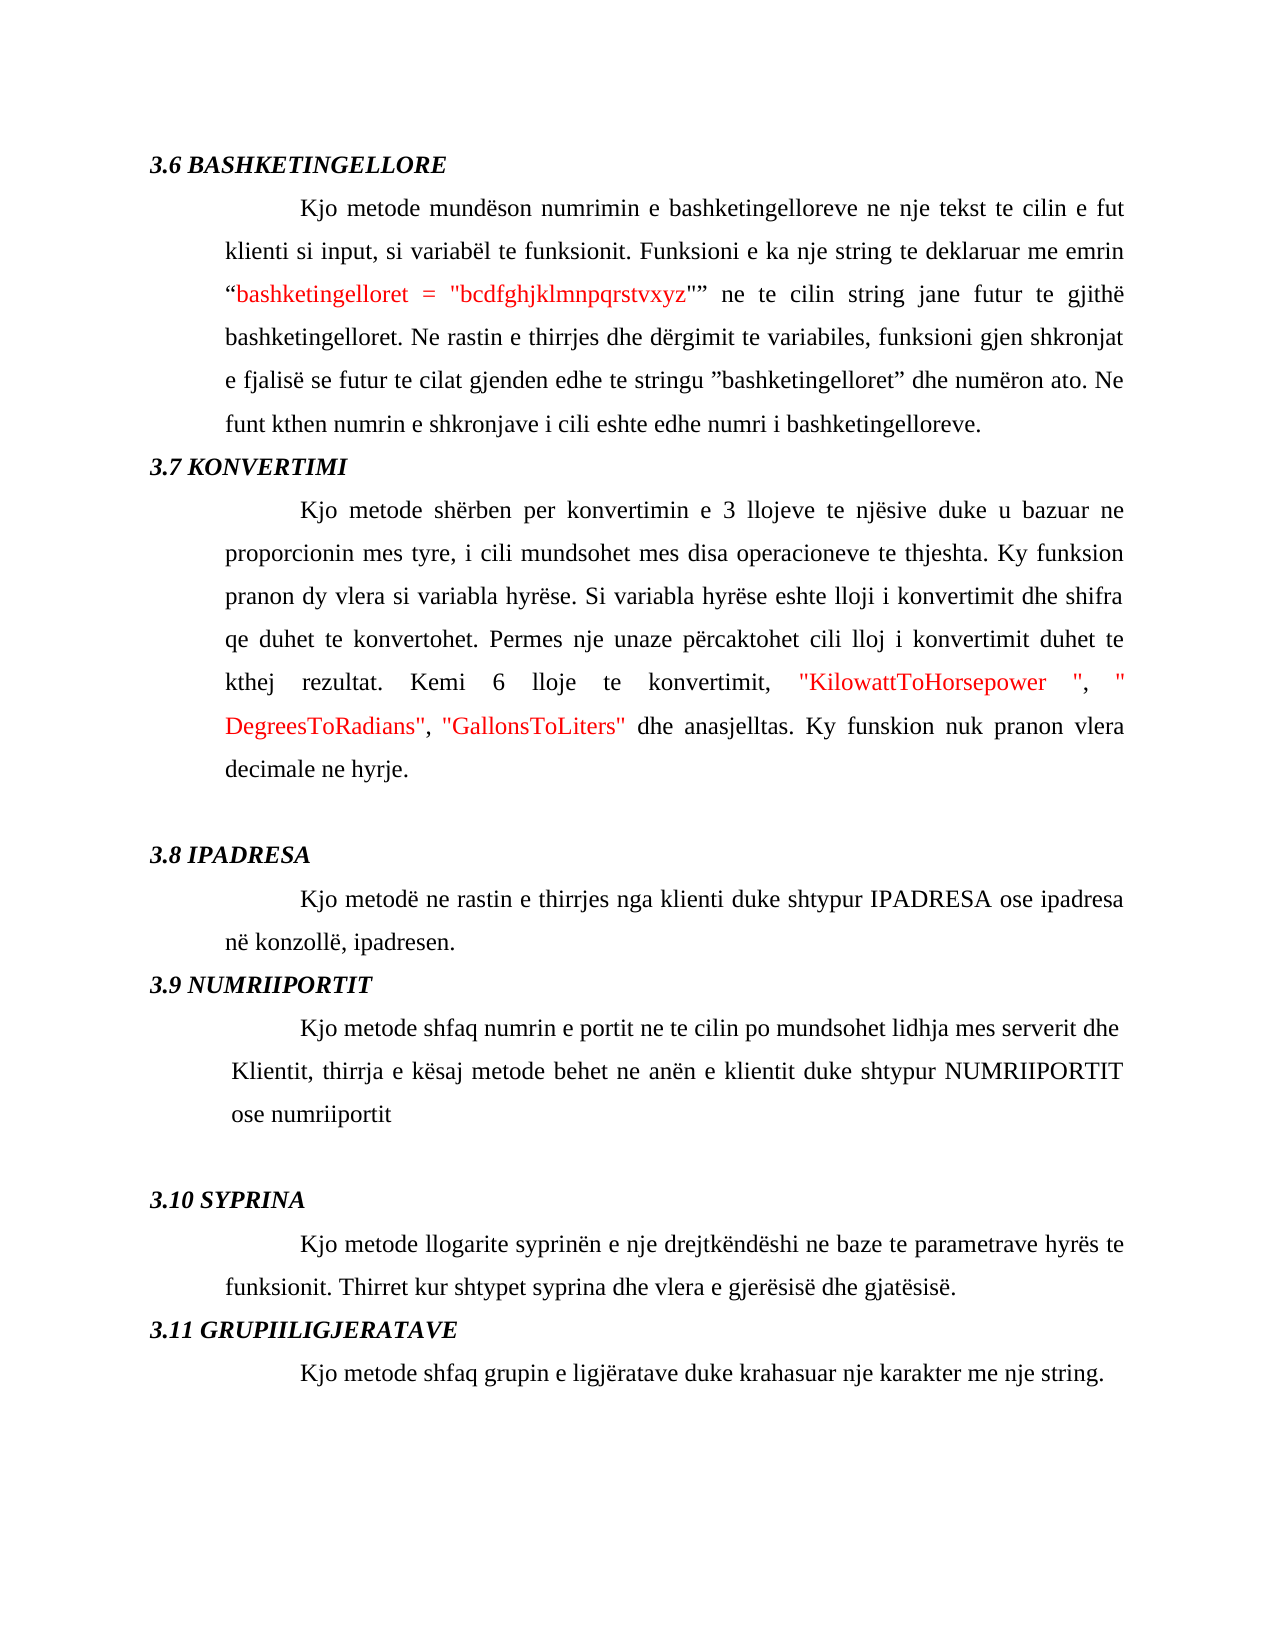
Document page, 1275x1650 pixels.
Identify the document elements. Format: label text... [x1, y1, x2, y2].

text 3.7 KONVERTIMI [150, 452, 1125, 481]
text 3.11 GRUPIILIGJERATAVE [150, 1315, 1125, 1344]
text 3.10 SYPRINA [150, 1186, 1125, 1214]
text 3.6 BASHKETINGELLORE [150, 150, 1125, 179]
text Kjo metode llogarite syprinën e nje drejtkëndëshi ne baze te parametrave hyrës te funksionit. Thirret kur shtypet syprina dhe vlera e gjerësisë dhe gjatësisë. [225, 1229, 1125, 1301]
text Kjo metode shërben per konvertimin e 3 llojeve te njësive duke u bazuar ne proporcionin mes tyre, i cili mundsohet mes disa operacioneve te thjeshta. Ky funksion pranon dy vlera si variabla hyrëse. Si variabla hyrëse eshte lloji i konvertimit dhe shifra qe duhet te konvertohet. Permes nje unaze përcaktohet cili lloj i konvertimit duhet te kthej rezultat. Kemi 6 lloje te konvertimit, "KilowattToHorsepower ", " DegreesToRadians", "GallonsToLiters" dhe anasjelltas. Ky funskion nuk pranon vlera decimale ne hyrje. [225, 495, 1125, 783]
text Kjo metode mundëson numrimin e bashketingelloreve ne nje tekst te cilin e fut klienti si input, si variabël te funksionit. Funksioni e ka nje string te deklaruar me emrin “bashketingelloret = "bcdfghjklmnpqrstvxyz"” ne te cilin string jane futur te gjithë bashketingelloret. Ne rastin e thirrjes dhe dërgimit te variabiles, funksioni gjen shkronjat e fjalisë se futur te cilat gjenden edhe te stringu ”bashketingelloret” dhe numëron ato. Ne funt kthen numrin e shkronjave i cili eshte edhe numri i bashketingelloreve. [225, 193, 1125, 437]
text 3.8 IPADRESA [150, 841, 1125, 869]
text Kjo metodë ne rastin e thirrjes nga klienti duke shtypur IPADRESA ose ipadresa në konzollë, ipadresen. [225, 884, 1125, 956]
text Kjo metode shfaq numrin e portit ne te cilin po mundsohet lidhja mes serverit dhe [150, 1013, 1125, 1042]
text Klientit, thirrja e kësaj metode behet ne anën e klientit duke shtypur NUMRIIPORTIT ose numriiportit [231, 1056, 1125, 1128]
text 3.9 NUMRIIPORTIT [150, 970, 1125, 999]
text Kjo metode shfaq grupin e ligjëratave duke krahasuar nje karakter me nje string. [150, 1358, 1125, 1387]
